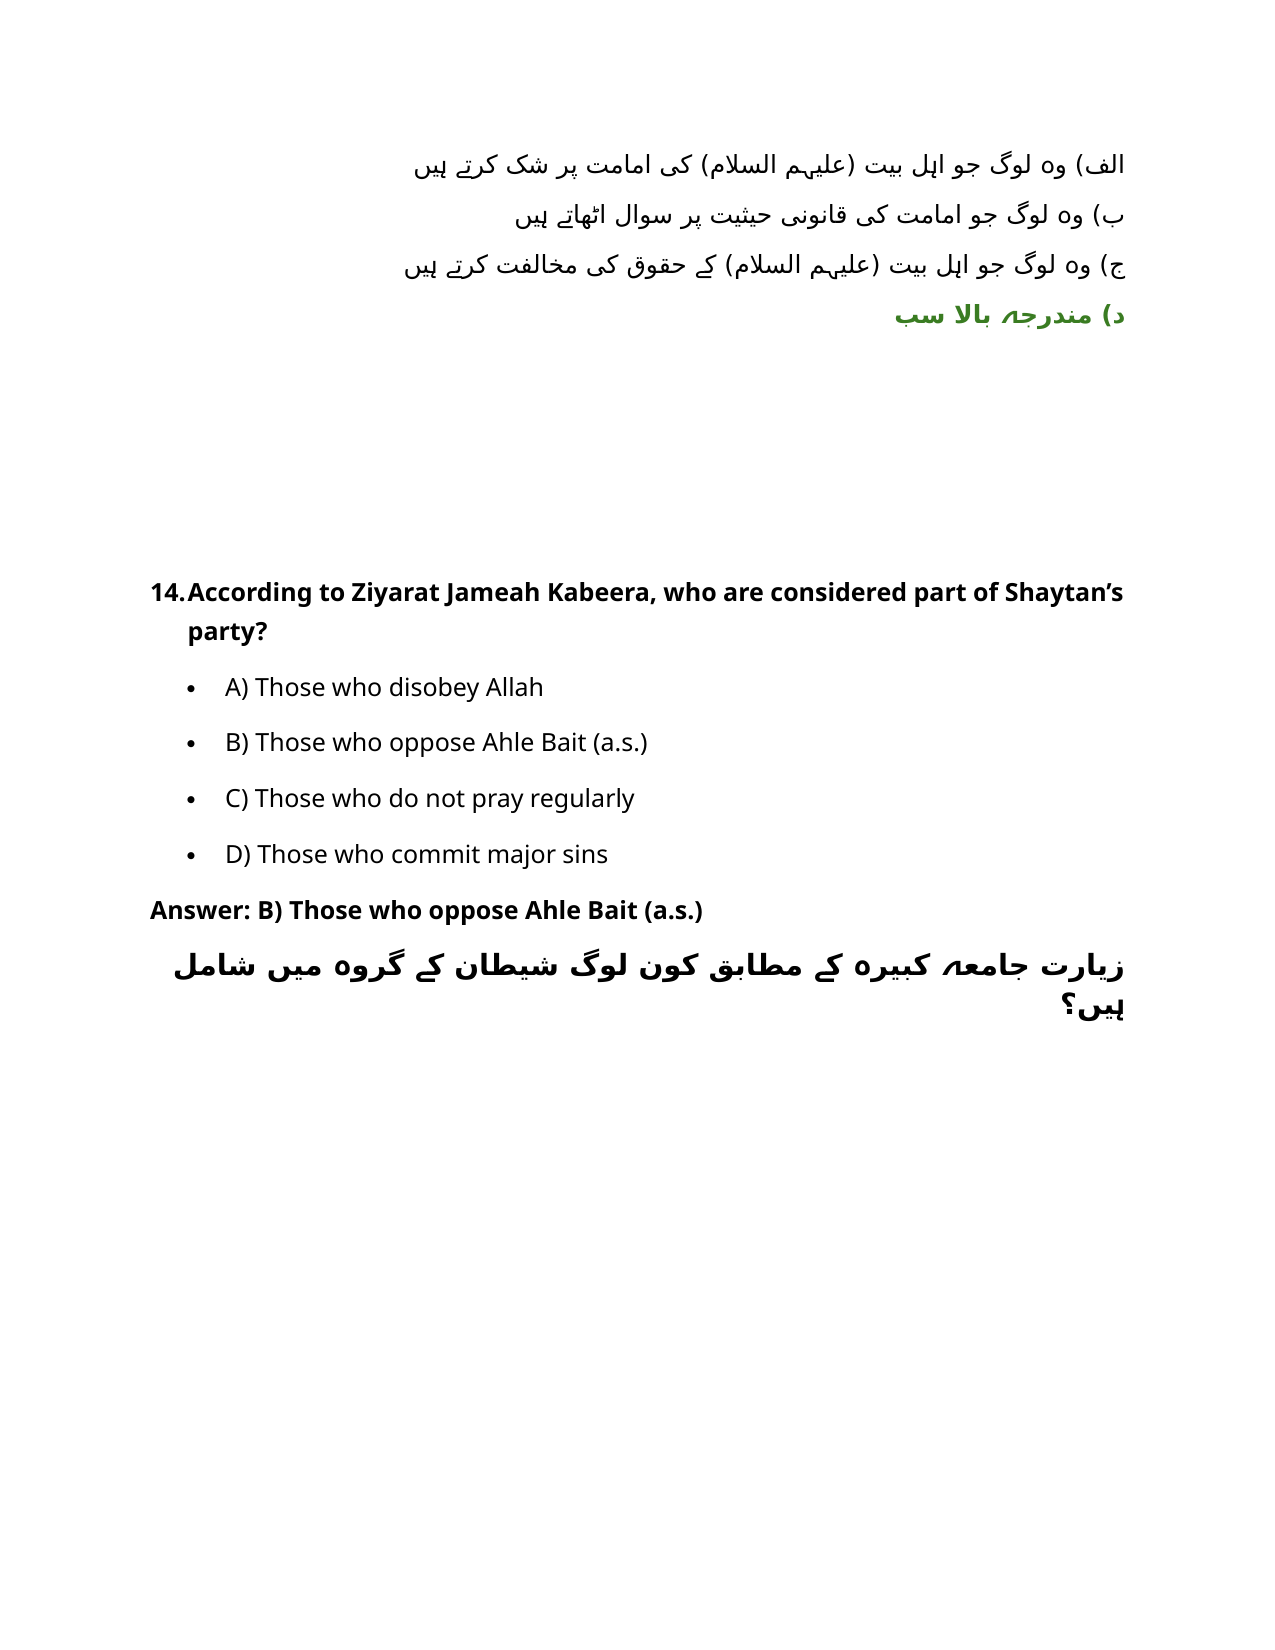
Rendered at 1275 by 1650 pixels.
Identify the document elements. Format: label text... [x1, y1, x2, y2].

text ب) وہ لوگ جو امامت کی قانونی حیثیت پر سوال اٹھاتے ہیں [187, 200, 1125, 229]
text زیارت جامعہ کبیرہ کے مطابق کون لوگ شیطان کے گروہ میں شامل ہیں؟ [150, 948, 1125, 1021]
text الف) وہ لوگ جو اہل بیت (علیہم السلام) کی امامت پر شک کرتے ہیں [187, 150, 1125, 179]
text Answer: B) Those who oppose Ahle Bait (a.s.) [150, 892, 1125, 927]
list C) Those who do not pray regularly [187, 781, 1125, 815]
list According to Ziyarat Jameah Kabeera, who are considered part of Shaytan’s party? [150, 574, 1125, 647]
list B) Those who oppose Ahle Bait (a.s.) [187, 725, 1125, 759]
list D) Those who commit major sins [187, 837, 1125, 871]
list A) Those who disobey Allah [187, 669, 1125, 703]
text ج) وہ لوگ جو اہل بیت (علیہم السلام) کے حقوق کی مخالفت کرتے ہیں [187, 250, 1125, 279]
text د) مندرجہ بالا سب [187, 301, 1125, 330]
